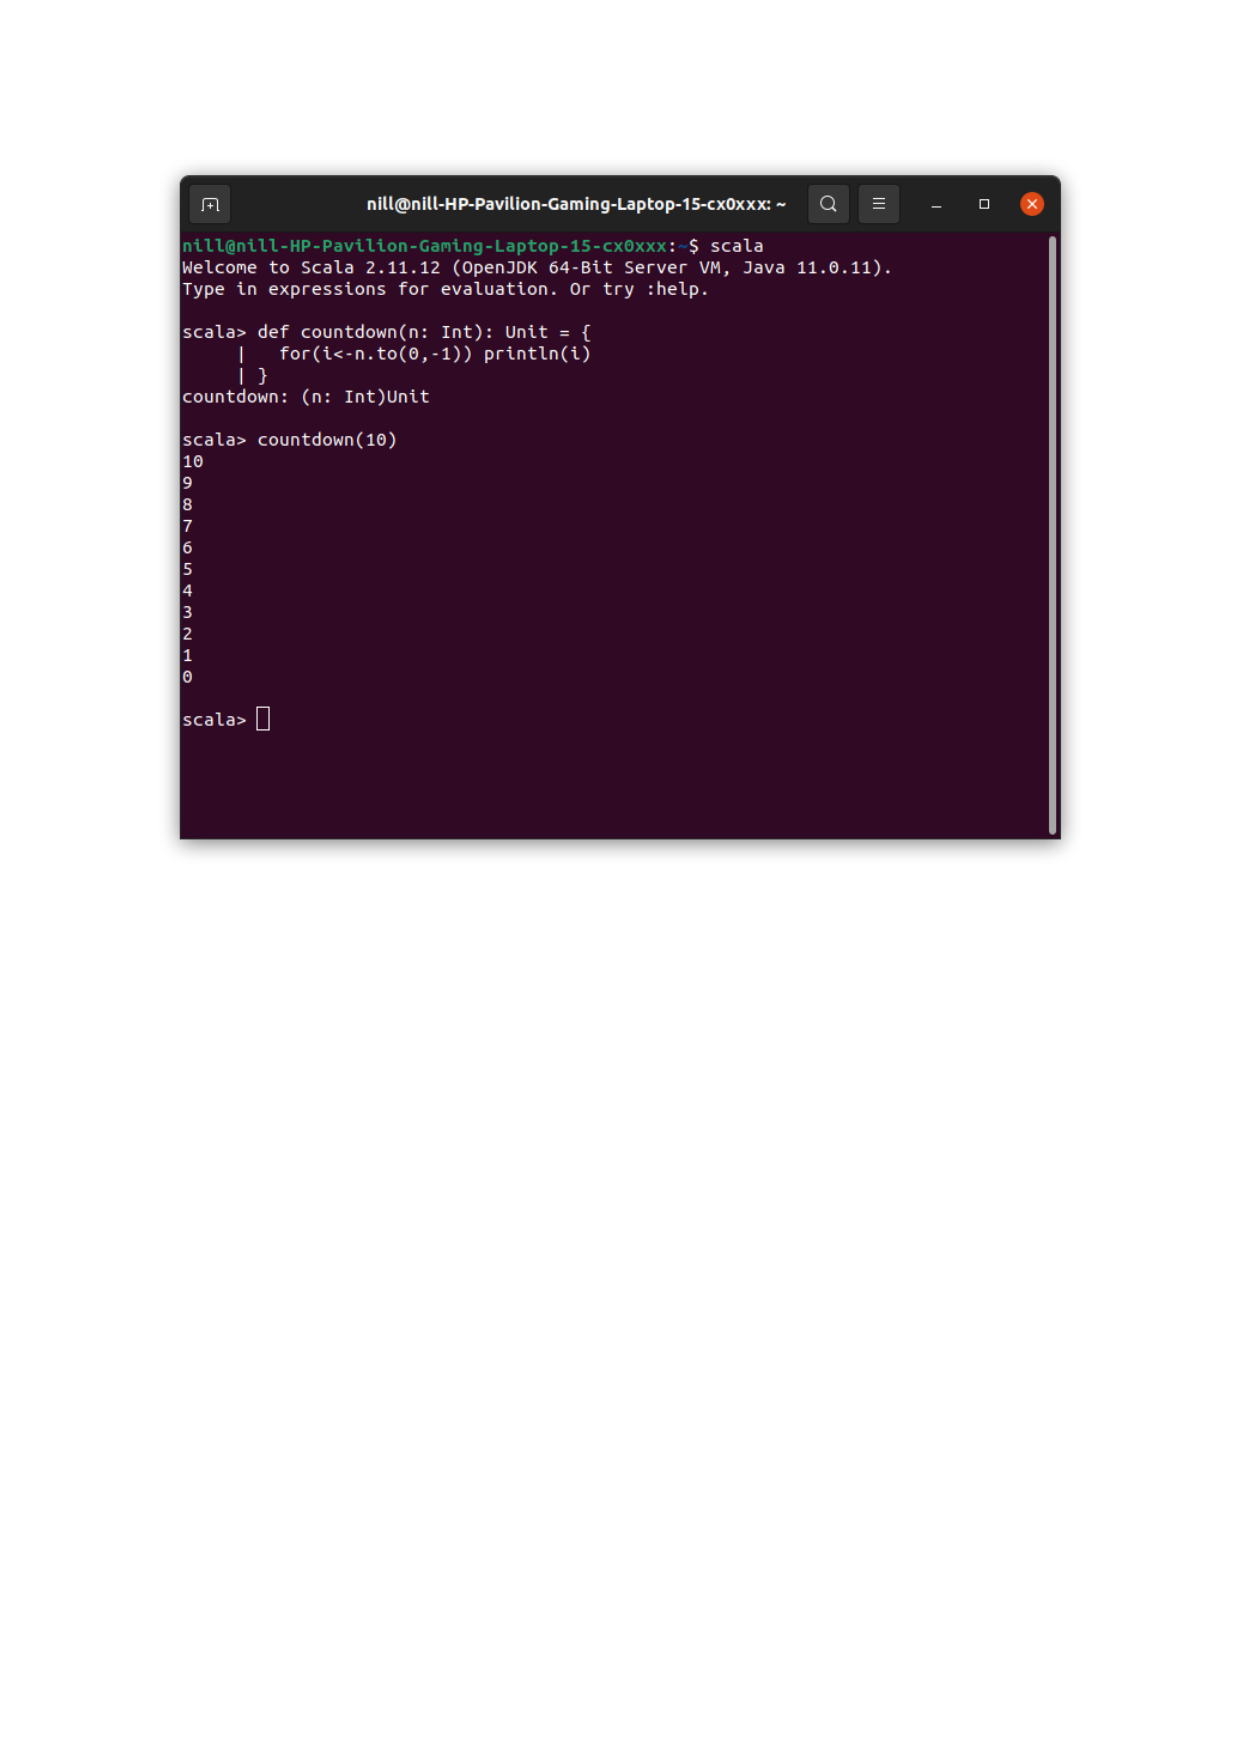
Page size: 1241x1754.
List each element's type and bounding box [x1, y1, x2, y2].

picture [150, 150, 1091, 873]
